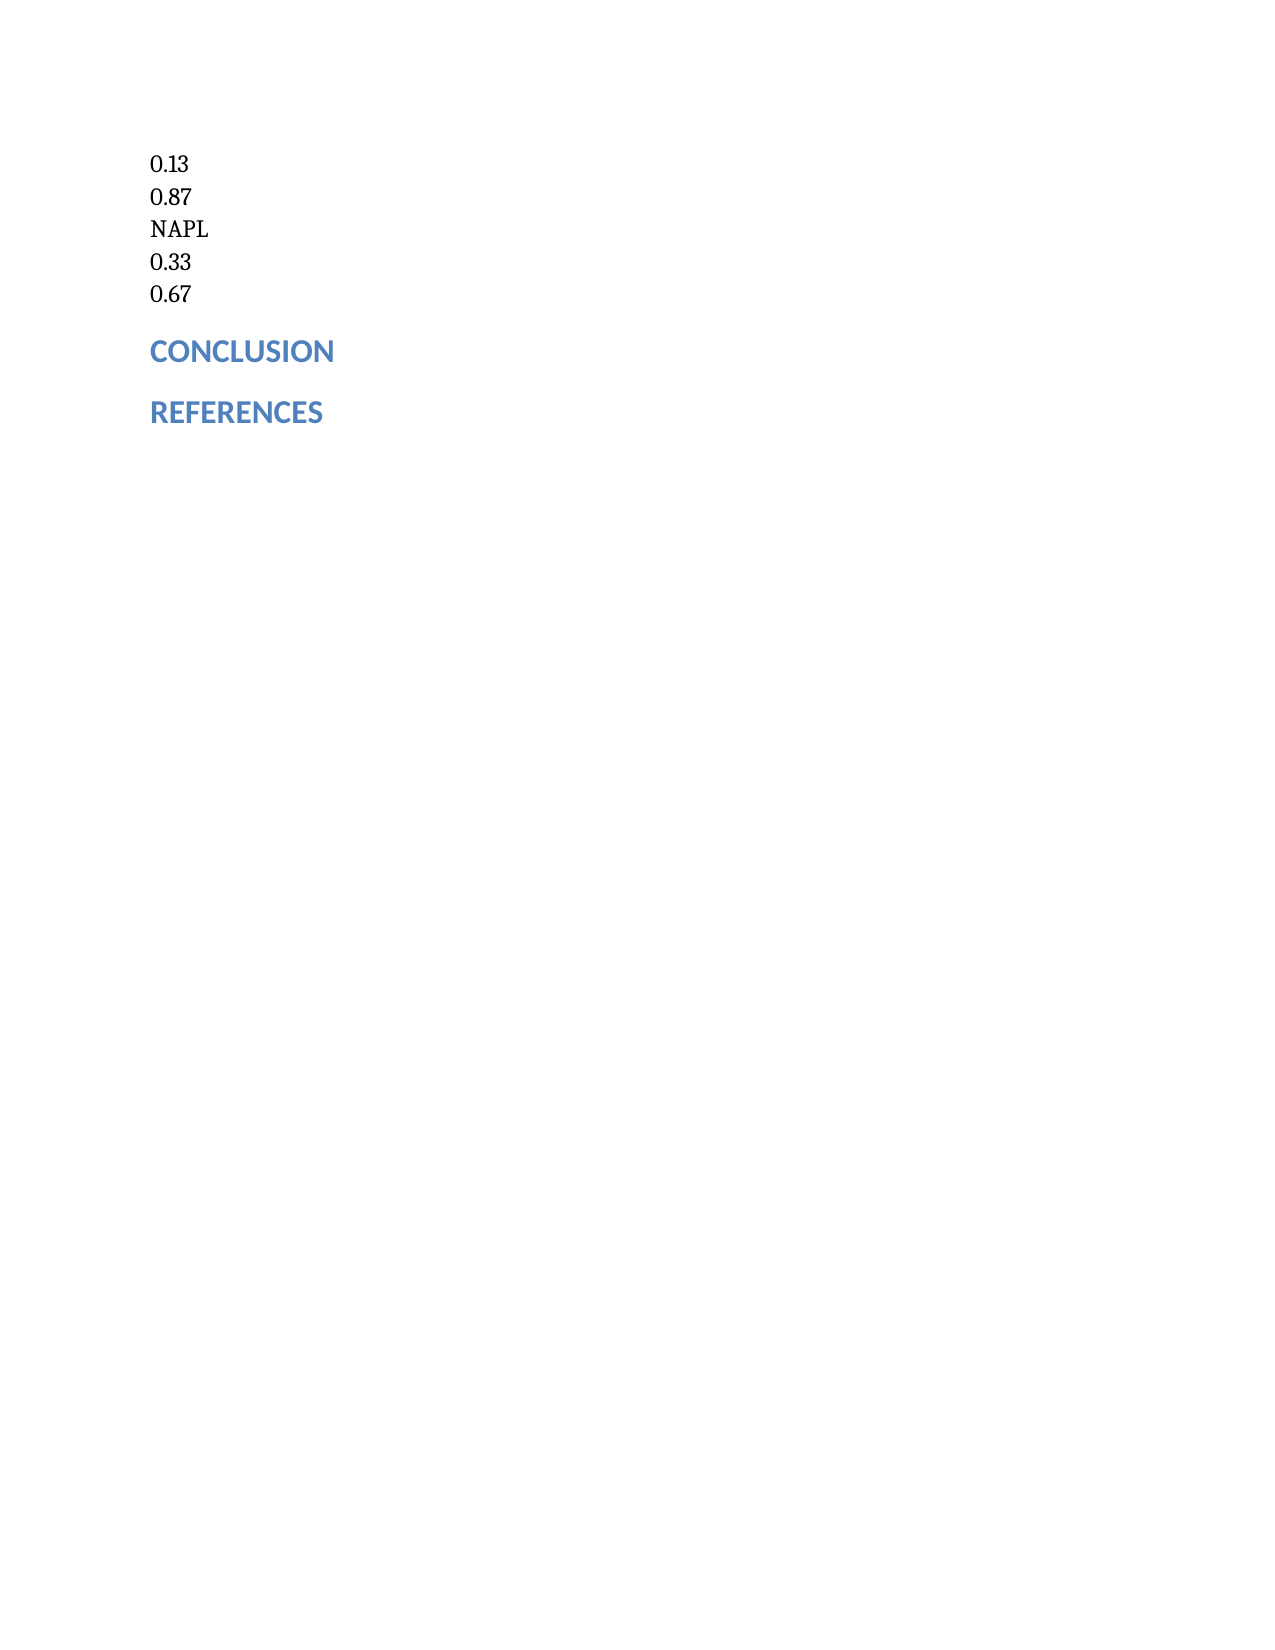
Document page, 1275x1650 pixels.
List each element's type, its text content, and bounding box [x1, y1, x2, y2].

subtitle CONCLUSION [150, 329, 1125, 370]
text 0.13 [150, 150, 1125, 179]
text 0.87 [150, 182, 1125, 211]
text 0.67 [150, 280, 1125, 309]
text 0.33 [150, 247, 1125, 276]
subtitle REFERENCES [150, 391, 1125, 432]
text NAPL [150, 215, 1125, 244]
